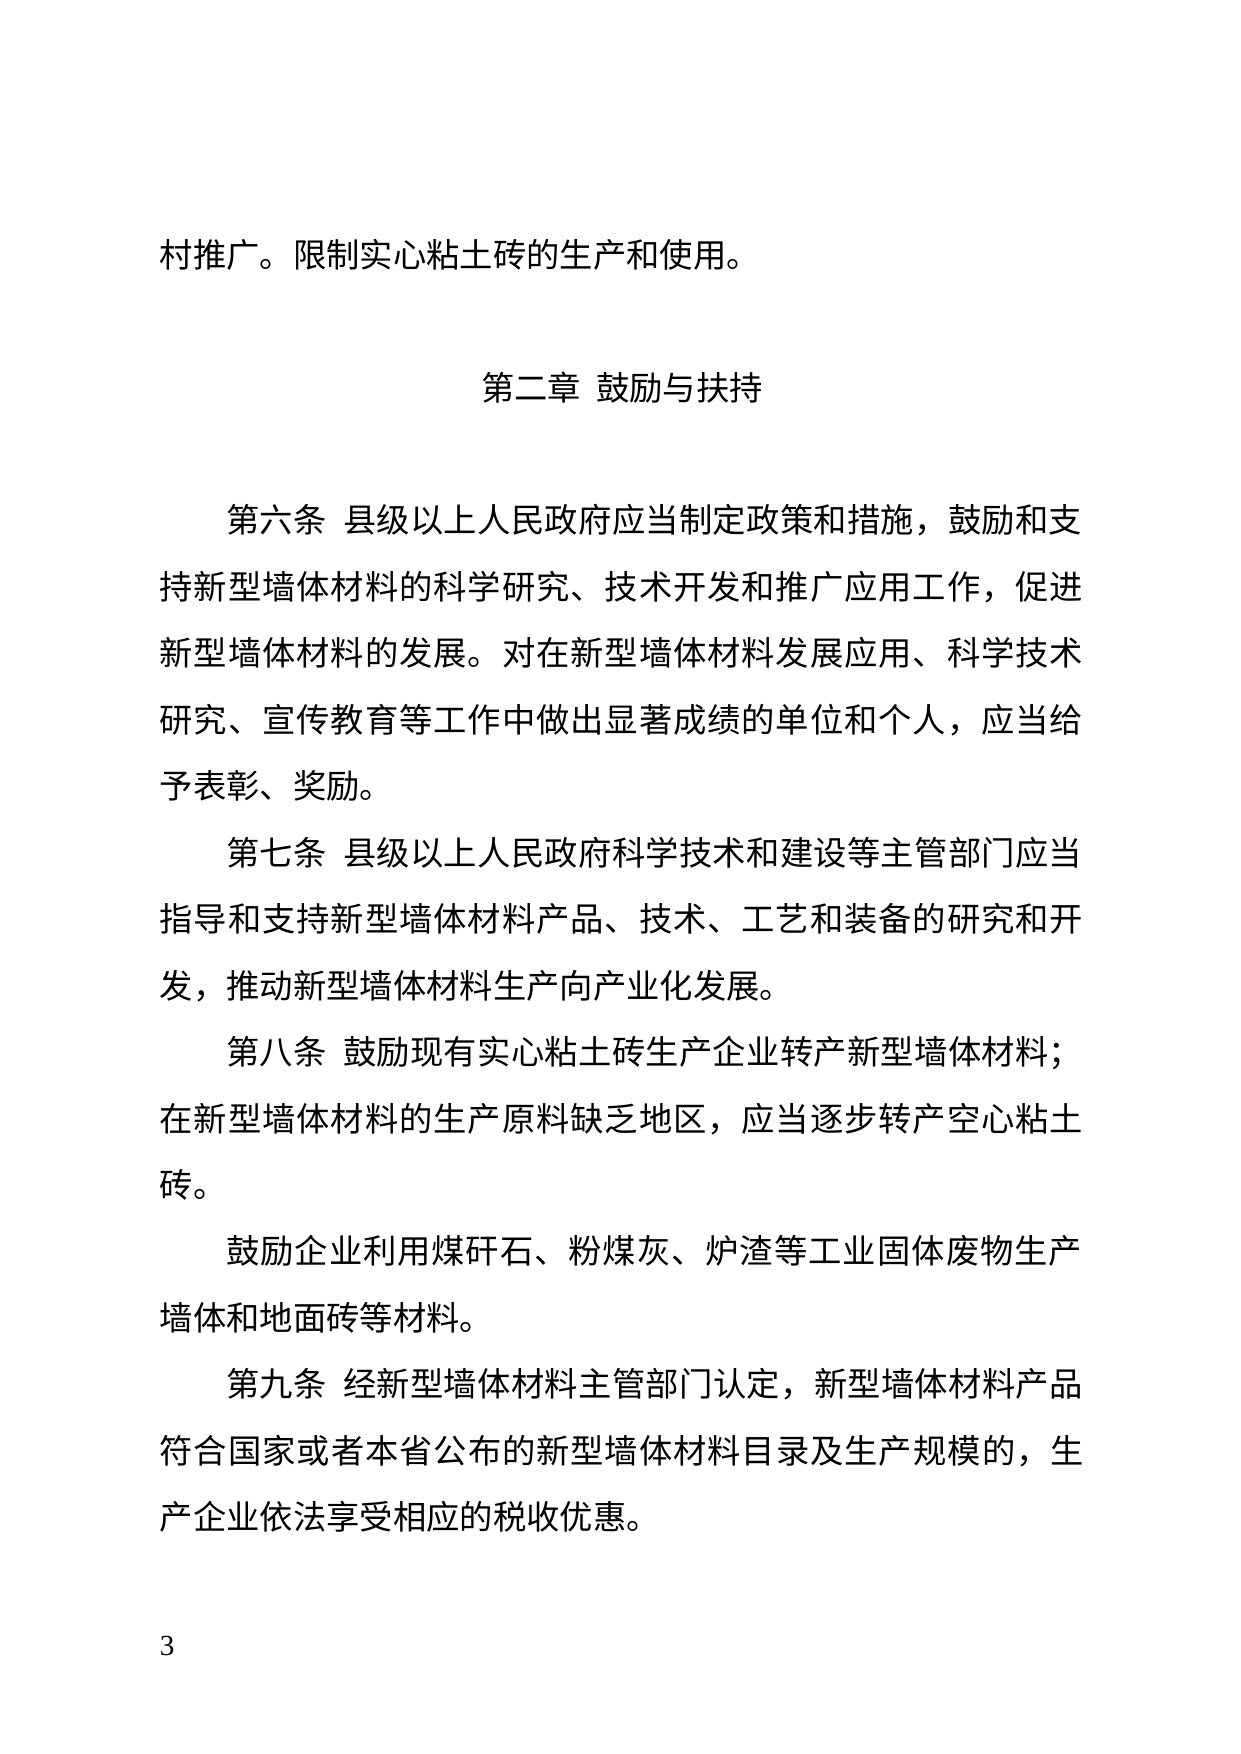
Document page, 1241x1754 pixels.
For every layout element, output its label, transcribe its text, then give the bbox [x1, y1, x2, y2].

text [159, 219, 1084, 286]
text 第七条 县级以上人民政府科学技术和建设等主管部门应当指导和支持新型墙体材料产品、技术、工艺和装备的研究和开发，推动新型墙体材料生产向产业化发展。 [159, 817, 1084, 1017]
text 鼓励企业利用煤矸石、粉煤灰、炉渣等工业固体废物生产墙体和地面砖等材料。 [159, 1216, 1084, 1349]
text 第九条 经新型墙体材料主管部门认定，新型墙体材料产品符合国家或者本省公布的新型墙体材料目录及生产规模的，生产企业依法享受相应的税收优惠。 [159, 1349, 1084, 1548]
text 第八条 鼓励现有实心粘土砖生产企业转产新型墙体材料；在新型墙体材料的生产原料缺乏地区，应当逐步转产空心粘土砖。 [159, 1017, 1084, 1216]
text 第二章 鼓励与扶持 [159, 352, 1084, 419]
text 第六条 县级以上人民政府应当制定政策和措施，鼓励和支持新型墙体材料的科学研究、技术开发和推广应用工作，促进新型墙体材料的发展。对在新型墙体材料发展应用、科学技术研究、宣传教育等工作中做出显著成绩的单位和个人，应当给予表彰、奖励。 [159, 485, 1084, 817]
